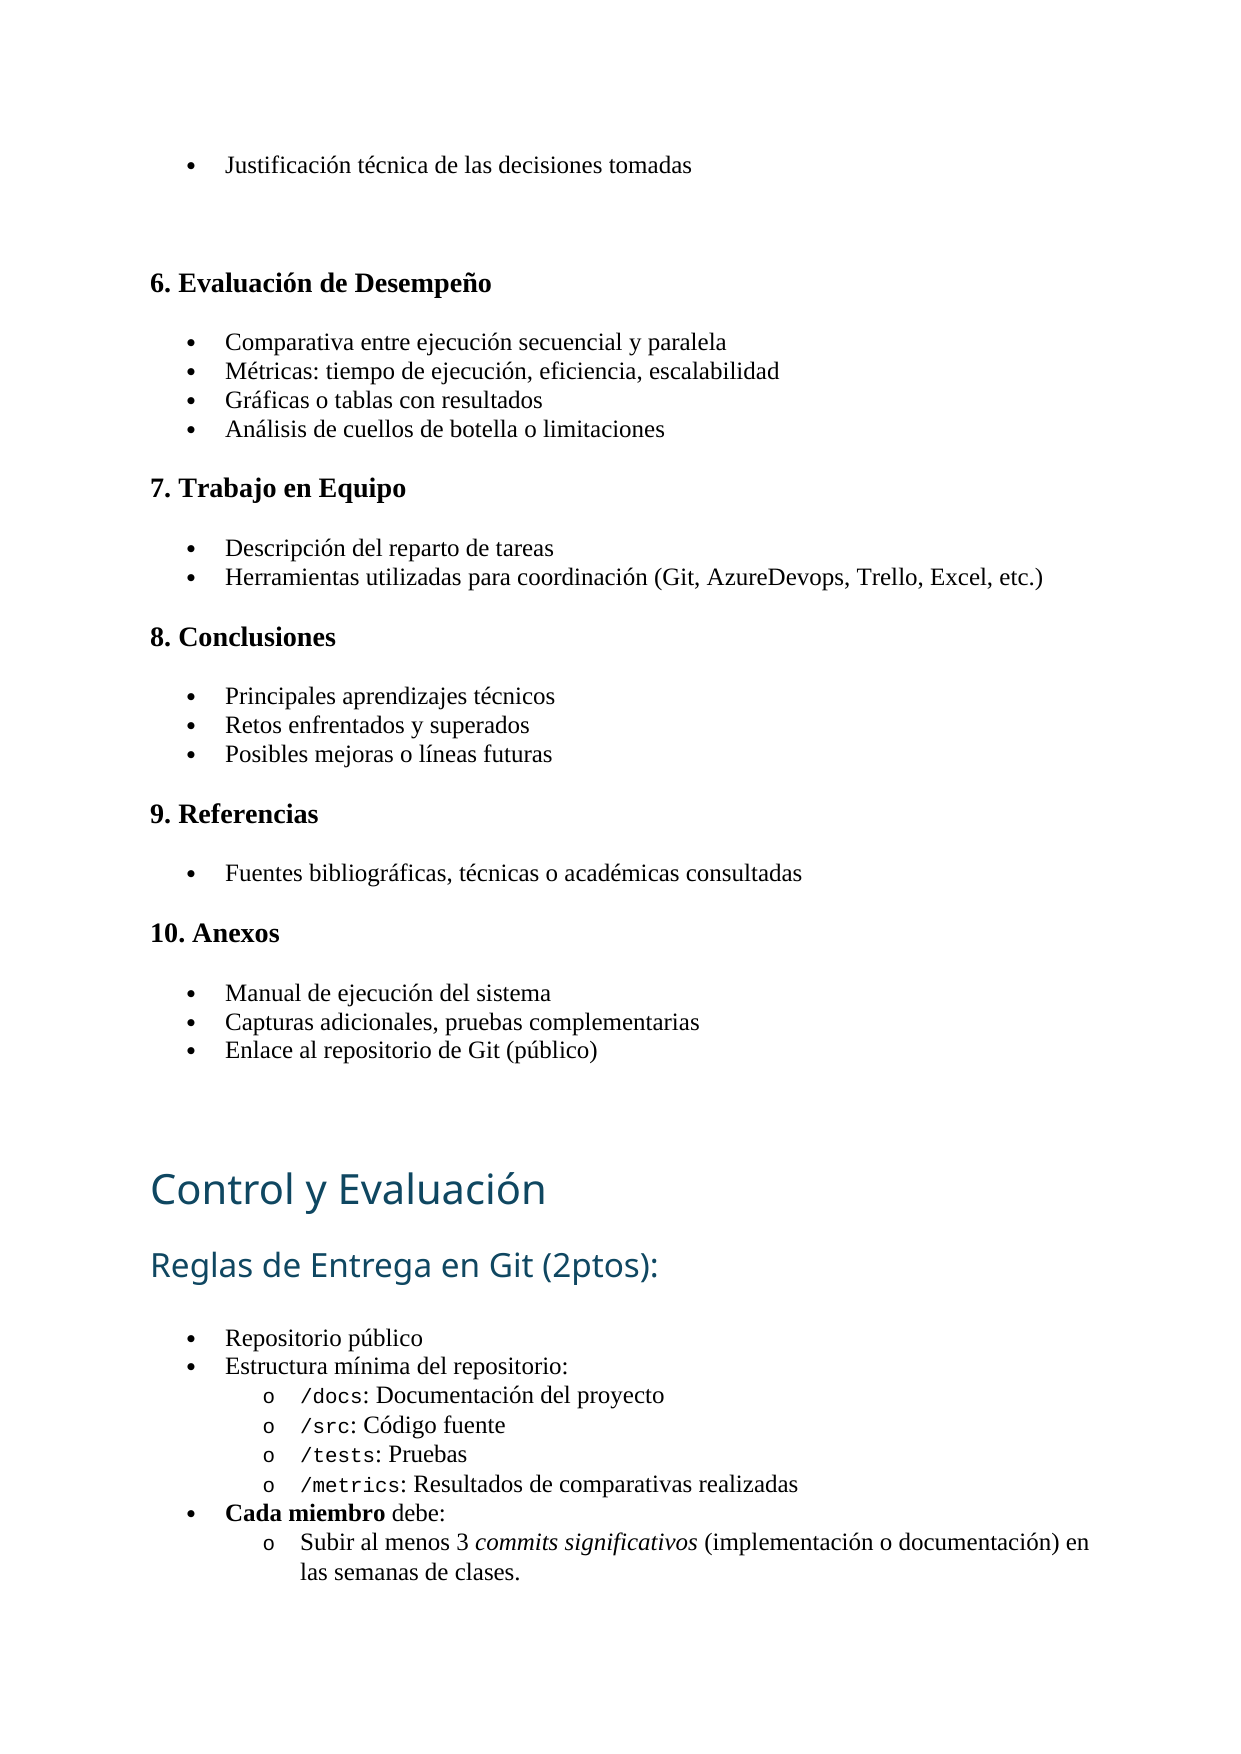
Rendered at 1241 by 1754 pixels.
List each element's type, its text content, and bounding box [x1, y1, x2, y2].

list Manual de ejecución del sistema [187, 978, 1090, 1007]
list Posibles mejoras o líneas futuras [187, 739, 1090, 768]
list /docs: Documentación del proyecto [262, 1380, 1090, 1410]
list /metrics: Resultados de comparativas realizadas [262, 1469, 1090, 1498]
list Fuentes bibliográficas, técnicas o académicas consultadas [187, 858, 1090, 887]
list Capturas adicionales, pruebas complementarias [187, 1007, 1090, 1035]
list Repositorio público [187, 1323, 1090, 1351]
list Métricas: tiempo de ejecución, eficiencia, escalabilidad [187, 356, 1090, 385]
subtitle Reglas de Entrega en Git (2ptos): [150, 1241, 1090, 1287]
text 6. Evaluación de Desempeño [150, 266, 1090, 298]
text 8. Conclusiones [150, 620, 1090, 652]
list Subir al menos 3 commits significativos (implementación o documentación) en las semanas de clases. [262, 1527, 1090, 1586]
list Estructura mínima del repositorio: [187, 1351, 1090, 1380]
text 7. Trabajo en Equipo [150, 472, 1090, 504]
list Comparativa entre ejecución secuencial y paralela [187, 327, 1090, 356]
list /src: Código fuente [262, 1410, 1090, 1439]
list Gráficas o tablas con resultados [187, 385, 1090, 414]
list Herramientas utilizadas para coordinación (Git, AzureDevops, Trello, Excel, etc.) [187, 562, 1090, 591]
subtitle Control y Evaluación [150, 1159, 1090, 1216]
text 9. Referencias [150, 797, 1090, 829]
list Descripción del reparto de tareas [187, 533, 1090, 562]
list Justificación técnica de las decisiones tomadas [187, 150, 1090, 179]
list Principales aprendizajes técnicos [187, 681, 1090, 710]
text 10. Anexos [150, 916, 1090, 949]
list Cada miembro debe: [187, 1498, 1090, 1527]
list Análisis de cuellos de botella o limitaciones [187, 414, 1090, 442]
list /tests: Pruebas [262, 1439, 1090, 1469]
list Retos enfrentados y superados [187, 710, 1090, 739]
list Enlace al repositorio de Git (público) [187, 1035, 1090, 1064]
